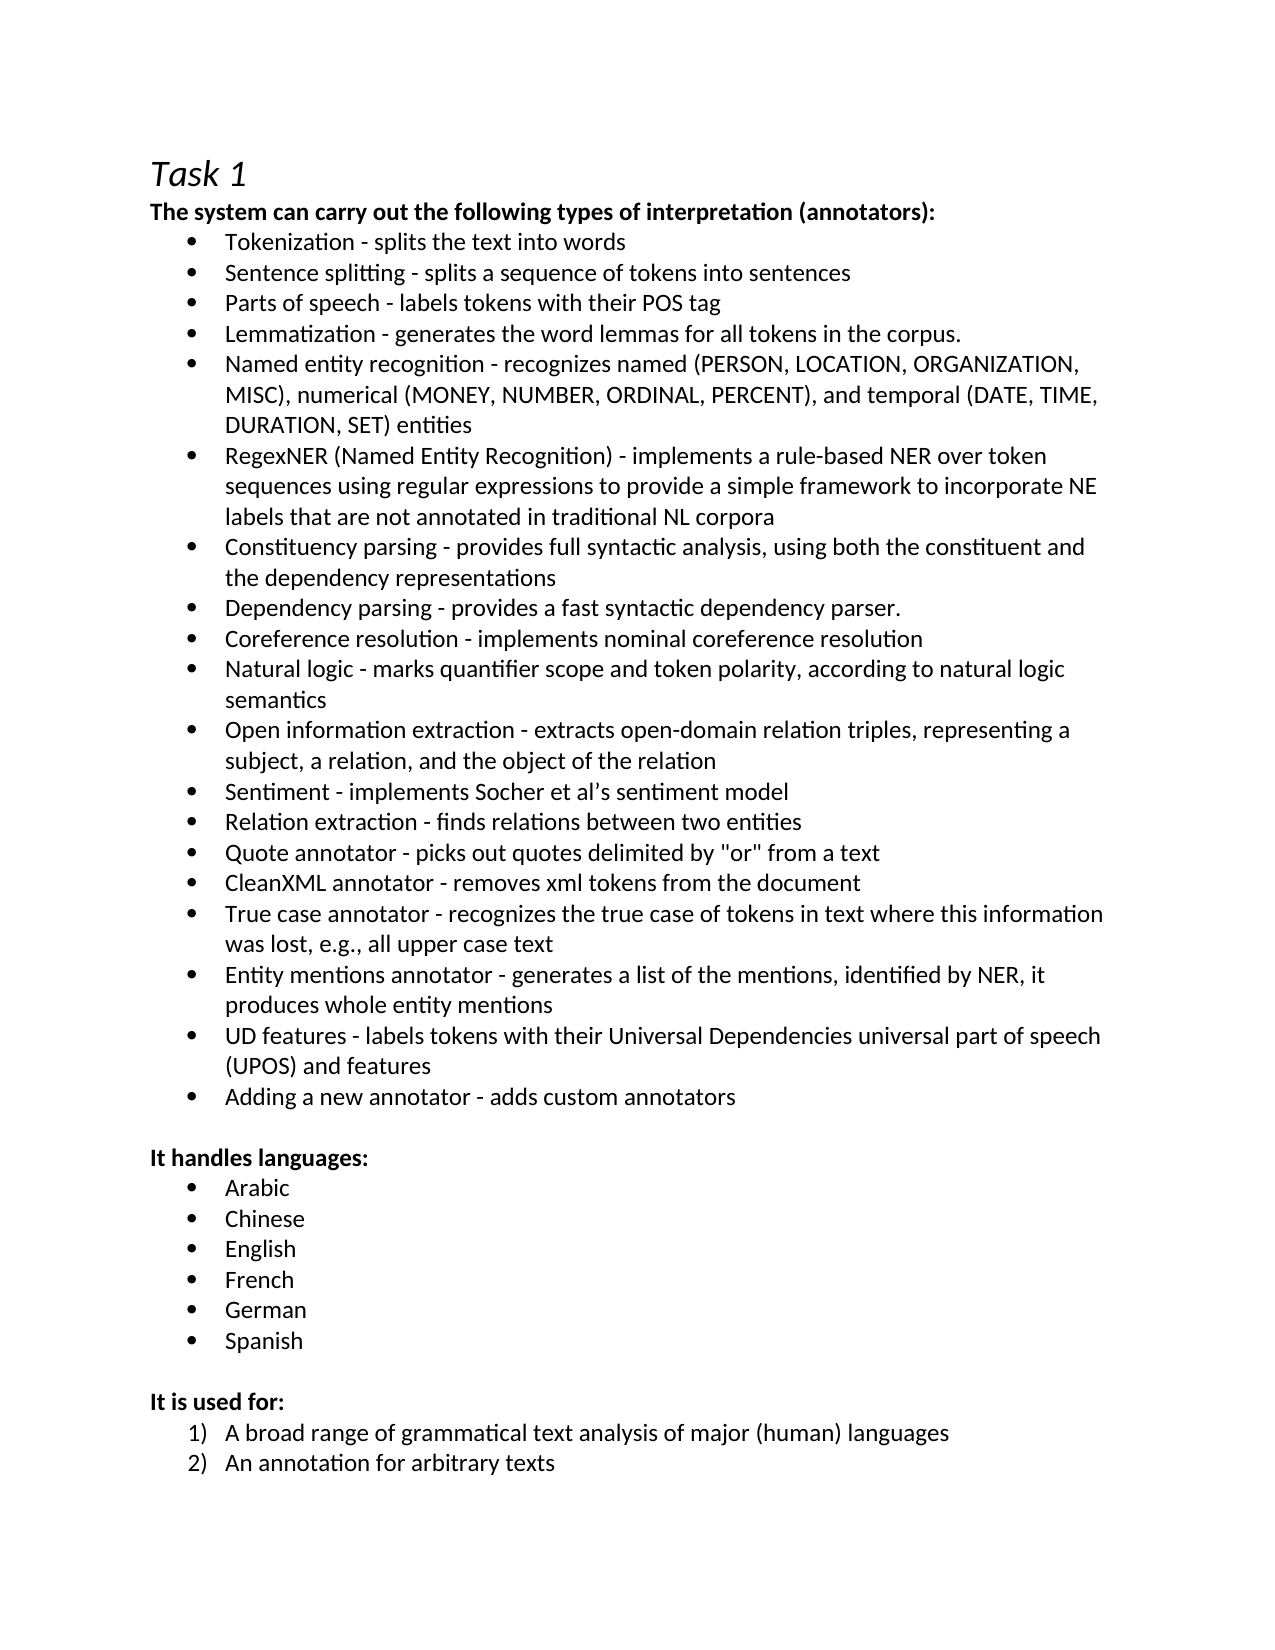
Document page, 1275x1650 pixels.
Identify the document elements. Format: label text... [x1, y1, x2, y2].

list Coreference resolution - implements nominal coreference resolution [187, 623, 1125, 654]
list Sentiment - implements Socher et al’s sentiment model [187, 776, 1125, 806]
list Lemmatization - generates the word lemmas for all tokens in the corpus. [187, 318, 1125, 348]
list Spanish [187, 1325, 1125, 1356]
list Arabic [187, 1172, 1125, 1203]
list German [187, 1294, 1125, 1325]
list Entity mentions annotator - generates a list of the mentions, identified by NER, it produces whole entity mentions [187, 959, 1125, 1020]
text It is used for: [150, 1386, 1125, 1417]
list Chinese [187, 1203, 1125, 1233]
list RegexNER (Named Entity Recognition) - implements a rule-based NER over token sequences using regular expressions to provide a simple framework to incorporate NE labels that are not annotated in traditional NL corpora [187, 440, 1125, 532]
list Parts of speech - labels tokens with their POS tag [187, 287, 1125, 318]
list Constituency parsing - provides full syntactic analysis, using both the constituent and the dependency representations [187, 532, 1125, 593]
list True case annotator - recognizes the true case of tokens in text where this information was lost, e.g., all upper case text [187, 898, 1125, 959]
list UD features - labels tokens with their Universal Dependencies universal part of speech (UPOS) and features [187, 1020, 1125, 1081]
list Open information extraction - extracts open-domain relation triples, representing a subject, a relation, and the object of the relation [187, 715, 1125, 776]
list Dependency parsing - provides a fast syntactic dependency parser. [187, 593, 1125, 623]
list Relation extraction - finds relations between two entities [187, 806, 1125, 837]
list Sentence splitting - splits a sequence of tokens into sentences [187, 257, 1125, 287]
list Natural logic - marks quantifier scope and token polarity, according to natural logic semantics [187, 654, 1125, 715]
list English [187, 1233, 1125, 1264]
list French [187, 1264, 1125, 1294]
list Quote annotator - picks out quotes delimited by "or" from a text [187, 837, 1125, 867]
list Tokenization - splits the text into words [187, 226, 1125, 257]
list Named entity recognition - recognizes named (PERSON, LOCATION, ORGANIZATION, MISC), numerical (MONEY, NUMBER, ORDINAL, PERCENT), and temporal (DATE, TIME, DURATION, SET) entities [187, 348, 1125, 440]
list A broad range of grammatical text analysis of major (human) languages [187, 1417, 1125, 1447]
text It handles languages: [150, 1142, 1125, 1172]
list An annotation for arbitrary texts [187, 1447, 1125, 1478]
list CleanXML annotator - removes xml tokens from the document [187, 867, 1125, 898]
list Adding a new annotator - adds custom annotators [187, 1081, 1125, 1111]
text The system can carry out the following types of interpretation (annotators): [150, 196, 1125, 226]
text Task 1 [150, 150, 1125, 196]
